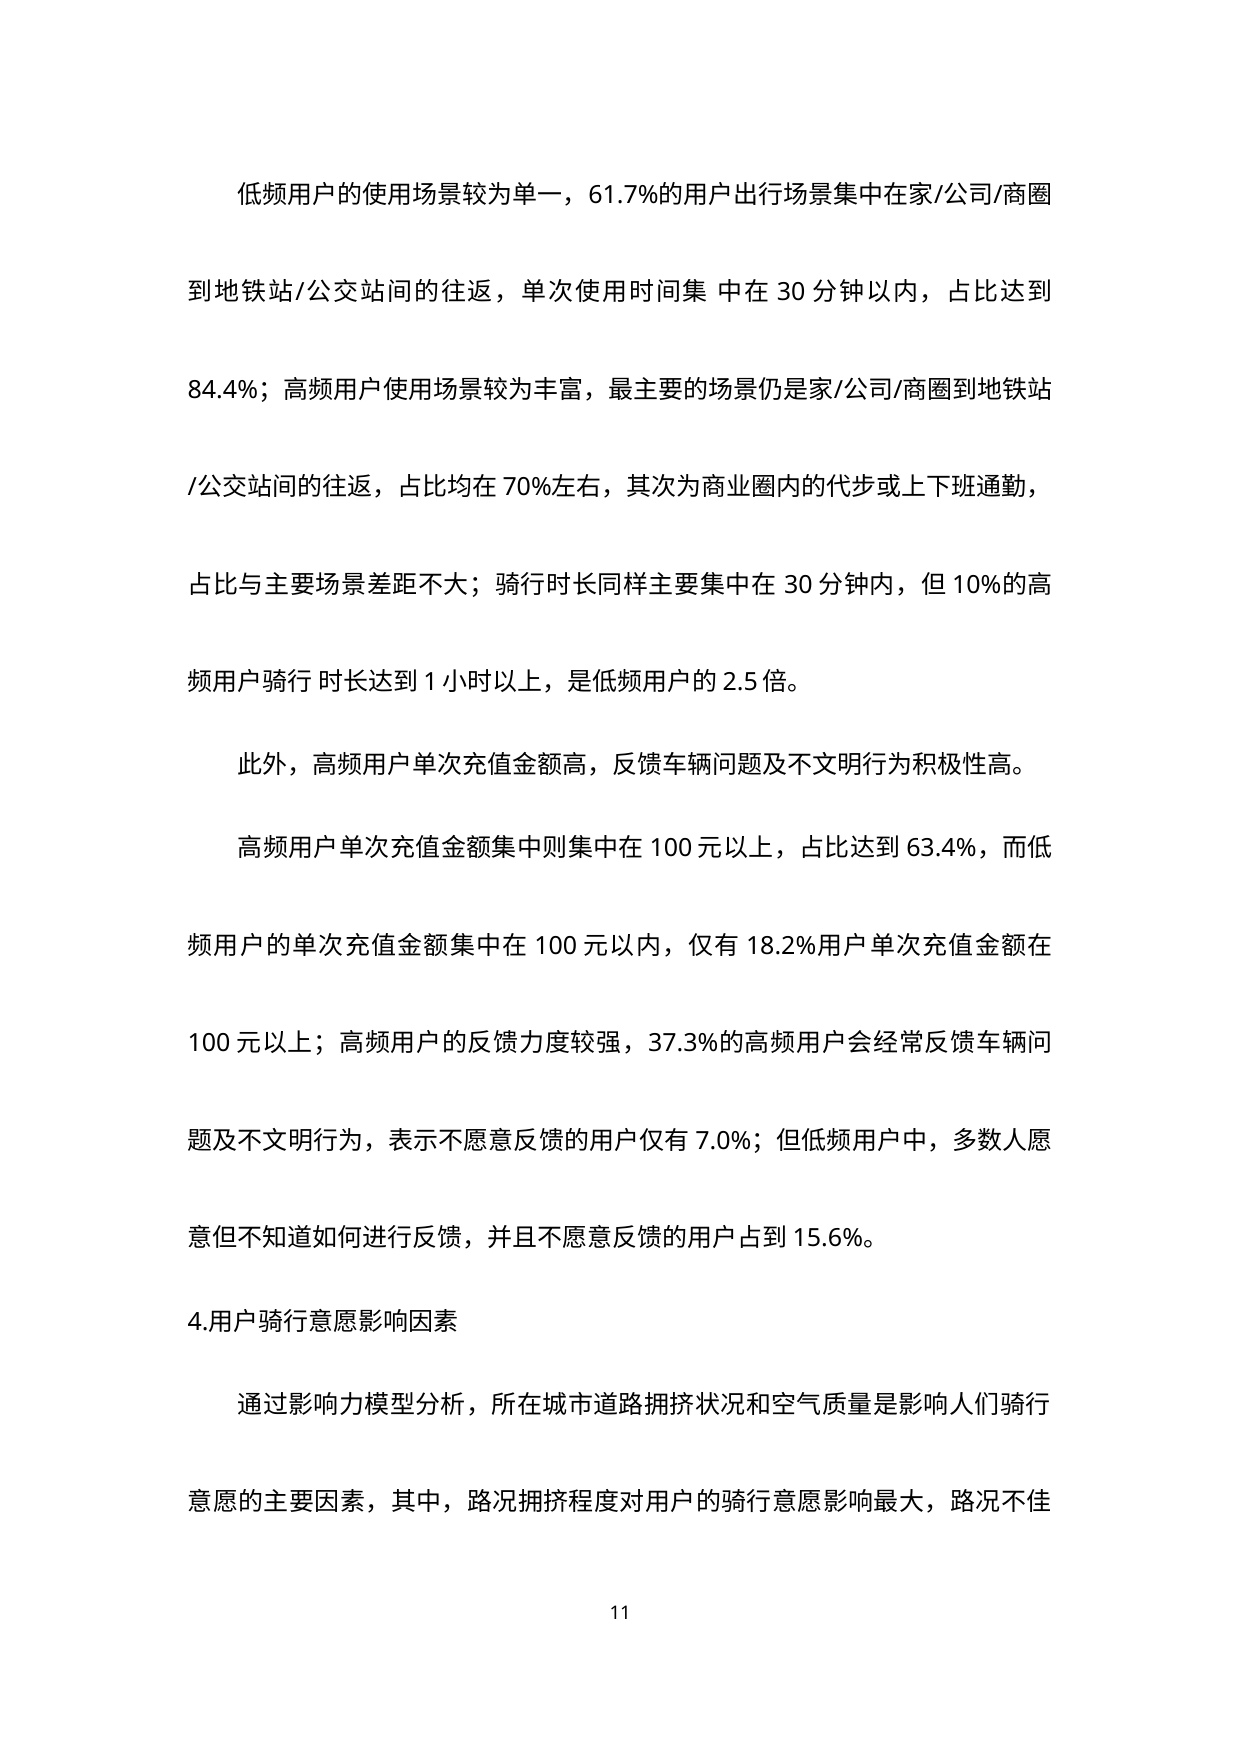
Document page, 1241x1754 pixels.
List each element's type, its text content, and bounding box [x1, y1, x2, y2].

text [187, 1370, 1053, 1532]
text 4.用户骑行意愿影响因素 [187, 1287, 1053, 1352]
text 此外，高频用户单次充值金额高，反馈车辆问题及不文明行为积极性高。 [187, 730, 1053, 795]
text 低频用户的使用场景较为单一，61.7%的用户出行场景集中在家/公司/商圈到地铁站/公交站间的往返，单次使用时间集 中在30分钟以内，占比达到84.4%；高频用户使用场景较为丰富，最主要的场景仍是家/公司/商圈到地铁站/公交站间的往返，占比均在70%左右，其次为商业圈内的代步或上下班通勤，占比与主要场景差距不大；骑行时长同样主要集中在30分钟内，但10%的高频用户骑行 时长达到1小时以上，是低频用户的2.5倍。 [187, 160, 1053, 712]
text 高频用户单次充值金额集中则集中在100元以上，占比达到63.4%，而低频用户的单次充值金额集中在100元以内，仅有18.2%用户单次充值金额在100元以上；高频用户的反馈力度较强，37.3%的高频用户会经常反馈车辆问题及不文明行为，表示不愿意反馈的用户仅有7.0%；但低频用户中，多数人愿意但不知道如何进行反馈，并且不愿意反馈的用户占到15.6%。 [187, 813, 1053, 1268]
